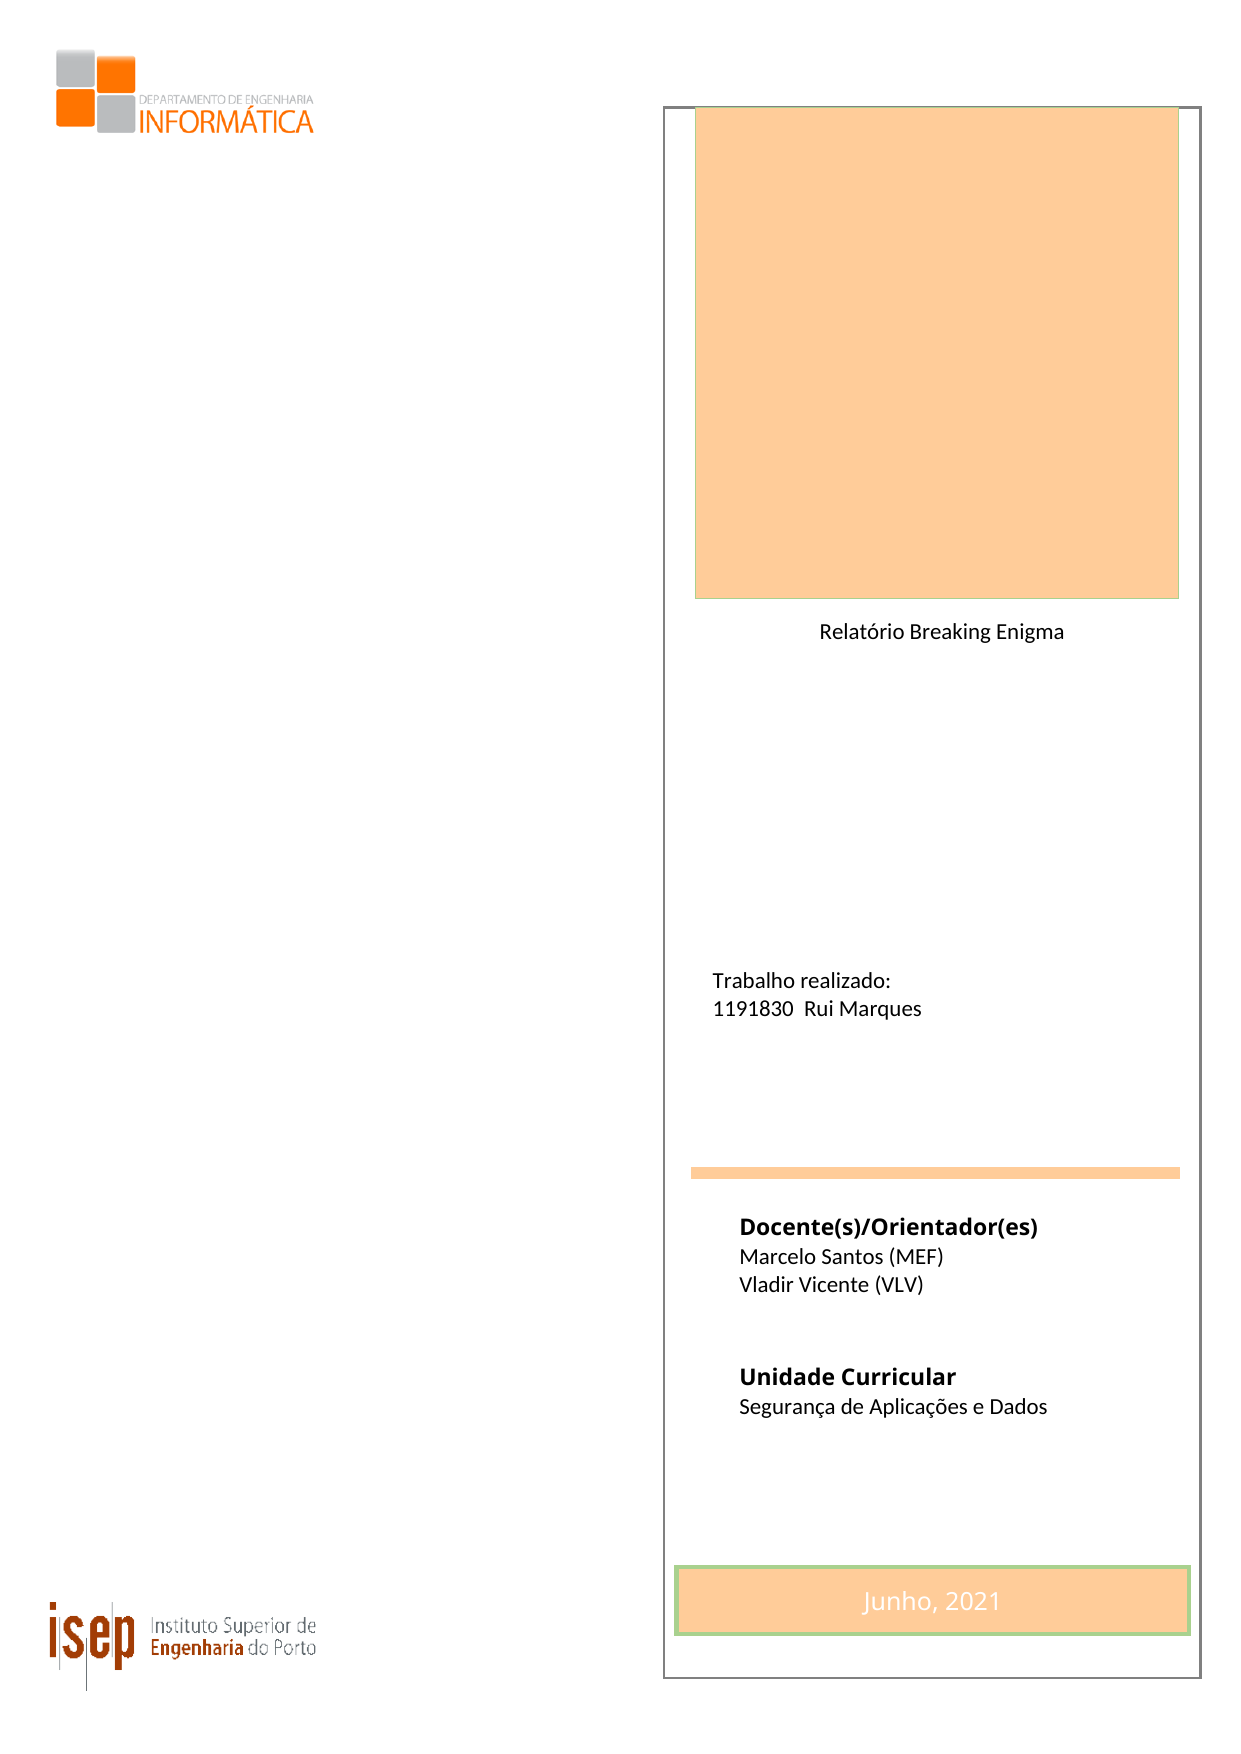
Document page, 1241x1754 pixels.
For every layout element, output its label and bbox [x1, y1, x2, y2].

picture [49, 1602, 316, 1691]
